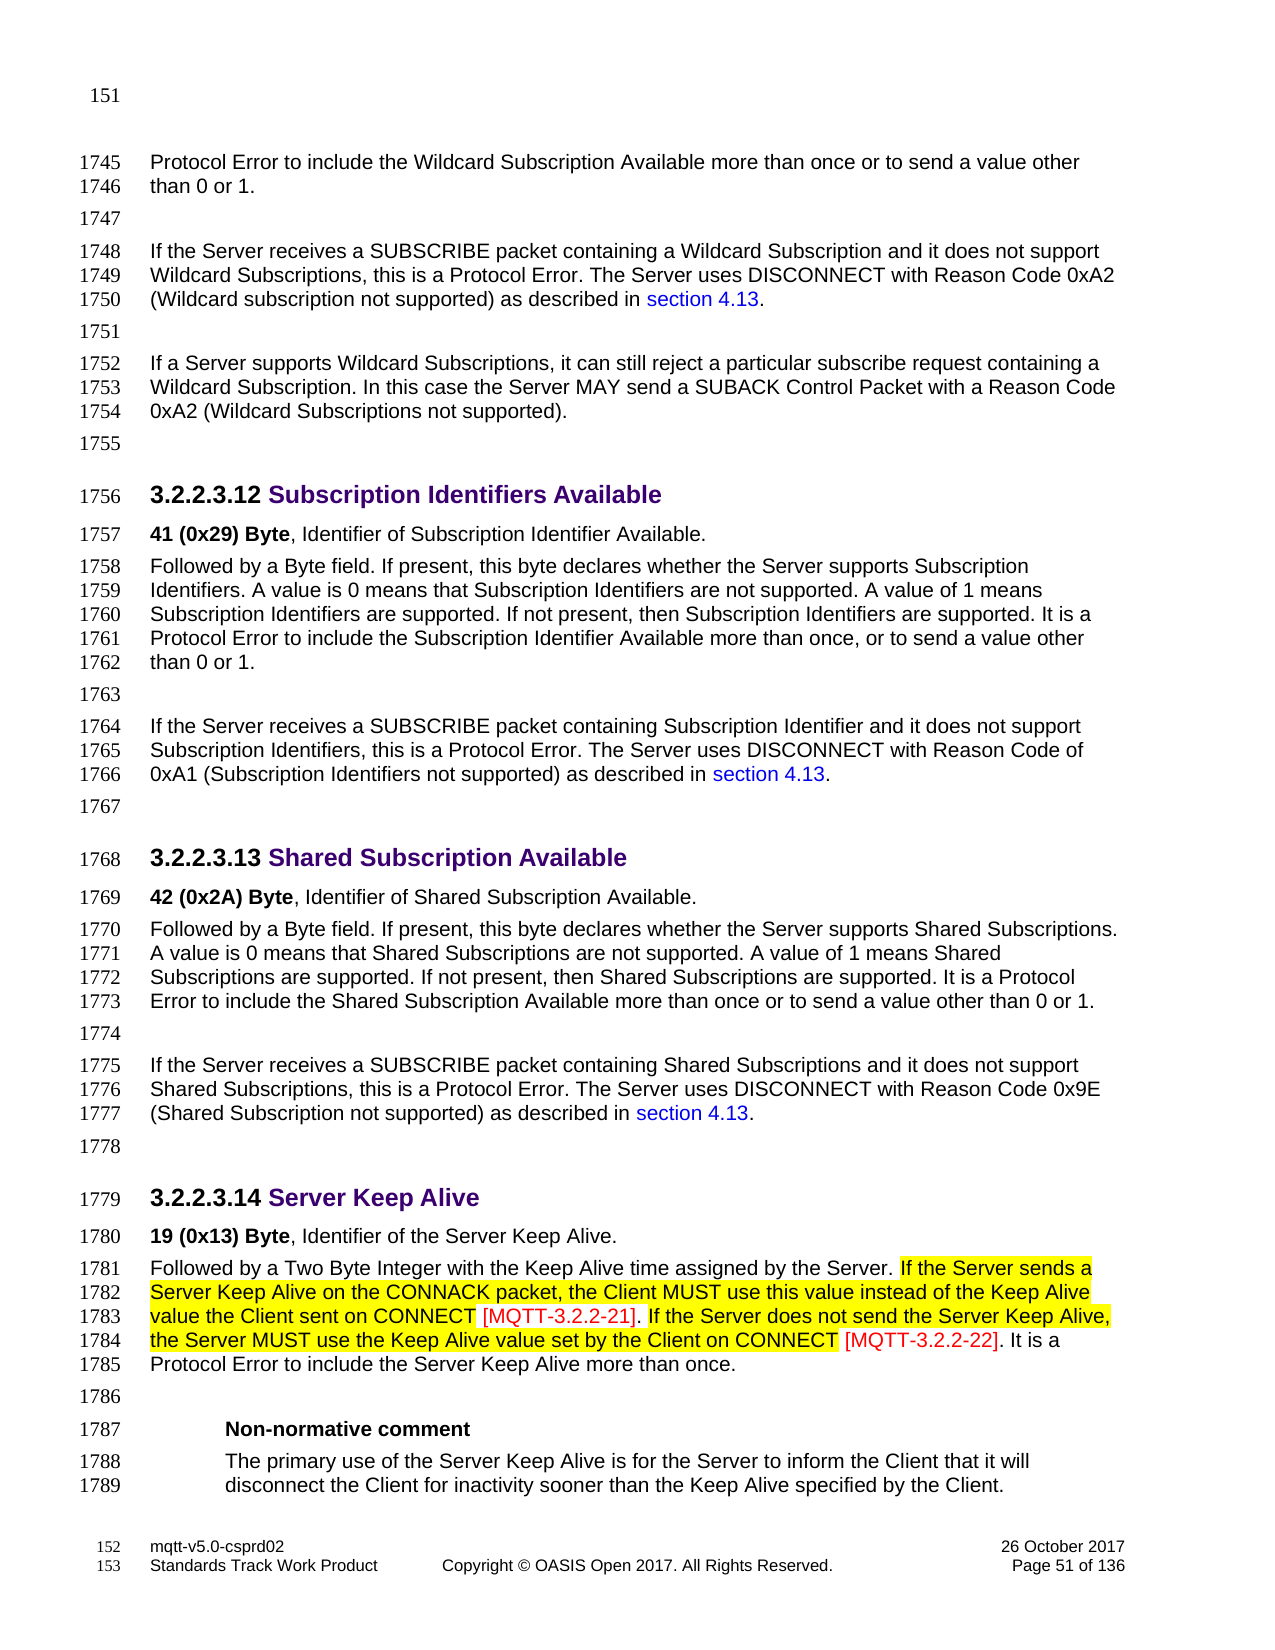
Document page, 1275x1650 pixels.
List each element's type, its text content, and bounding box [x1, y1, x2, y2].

text If a Server supports Wildcard Subscriptions, it can still reject a particular subscribe request containing a Wildcard Subscription. In this case the Server MAY send a SUBACK Control Packet with a Reason Code 0xA2 (Wildcard Subscriptions not supported). [150, 351, 1125, 423]
text The primary use of the Server Keep Alive is for the Server to inform the Client that it will disconnect the Client for inactivity sooner than the Keep Alive specified by the Client. [225, 1449, 1125, 1497]
subtitle Shared Subscription Available [150, 843, 1125, 872]
text If the Server receives a SUBSCRIBE packet containing Subscription Identifier and it does not support Subscription Identifiers, this is a Protocol Error. The Server uses DISCONNECT with Reason Code of 0xA1 (Subscription Identifiers not supported) as described in section 4.13. [150, 714, 1125, 786]
text 19 (0x13) Byte, Identifier of the Server Keep Alive. [150, 1224, 1125, 1248]
text Followed by a Two Byte Integer with the Keep Alive time assigned by the Server. If the Server sends a Server Keep Alive on the CONNACK packet, the Client MUST use this value instead of the Keep Alive value the Client sent on CONNECT [MQTT-3.2.2-21]. If the Server does not send the Server Keep Alive, the Server MUST use the Keep Alive value set by the Client on CONNECT [MQTT-3.2.2-22]. It is a Protocol Error to include the Server Keep Alive more than once. [150, 1256, 1125, 1376]
text If the Server receives a SUBSCRIBE packet containing a Wildcard Subscription and it does not support Wildcard Subscriptions, this is a Protocol Error. The Server uses DISCONNECT with Reason Code 0xA2 (Wildcard subscription not supported) as described in section 4.13. [150, 238, 1125, 310]
text Followed by a Byte field. If present, this byte declares whether the Server supports Shared Subscriptions. A value is 0 means that Shared Subscriptions are not supported. A value of 1 means Shared Subscriptions are supported. If not present, then Shared Subscriptions are supported. It is a Protocol Error to include the Shared Subscription Available more than once or to send a value other than 0 or 1. [150, 917, 1125, 1013]
text 41 (0x29) Byte, Identifier of Subscription Identifier Available. [150, 521, 1125, 545]
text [150, 150, 1125, 198]
text If the Server receives a SUBSCRIBE packet containing Shared Subscriptions and it does not support Shared Subscriptions, this is a Protocol Error. The Server uses DISCONNECT with Reason Code 0x9E (Shared Subscription not supported) as described in section 4.13. [150, 1053, 1125, 1125]
text Followed by a Byte field. If present, this byte declares whether the Server supports Subscription Identifiers. A value is 0 means that Subscription Identifiers are not supported. A value of 1 means Subscription Identifiers are supported. If not present, then Subscription Identifiers are supported. It is a Protocol Error to include the Subscription Identifier Available more than once, or to send a value other than 0 or 1. [150, 554, 1125, 673]
subtitle Server Keep Alive [150, 1182, 1125, 1211]
subtitle Subscription Identifiers Available [150, 480, 1125, 509]
text Non-normative comment [225, 1416, 1125, 1440]
text 42 (0x2A) Byte, Identifier of Shared Subscription Available. [150, 884, 1125, 908]
